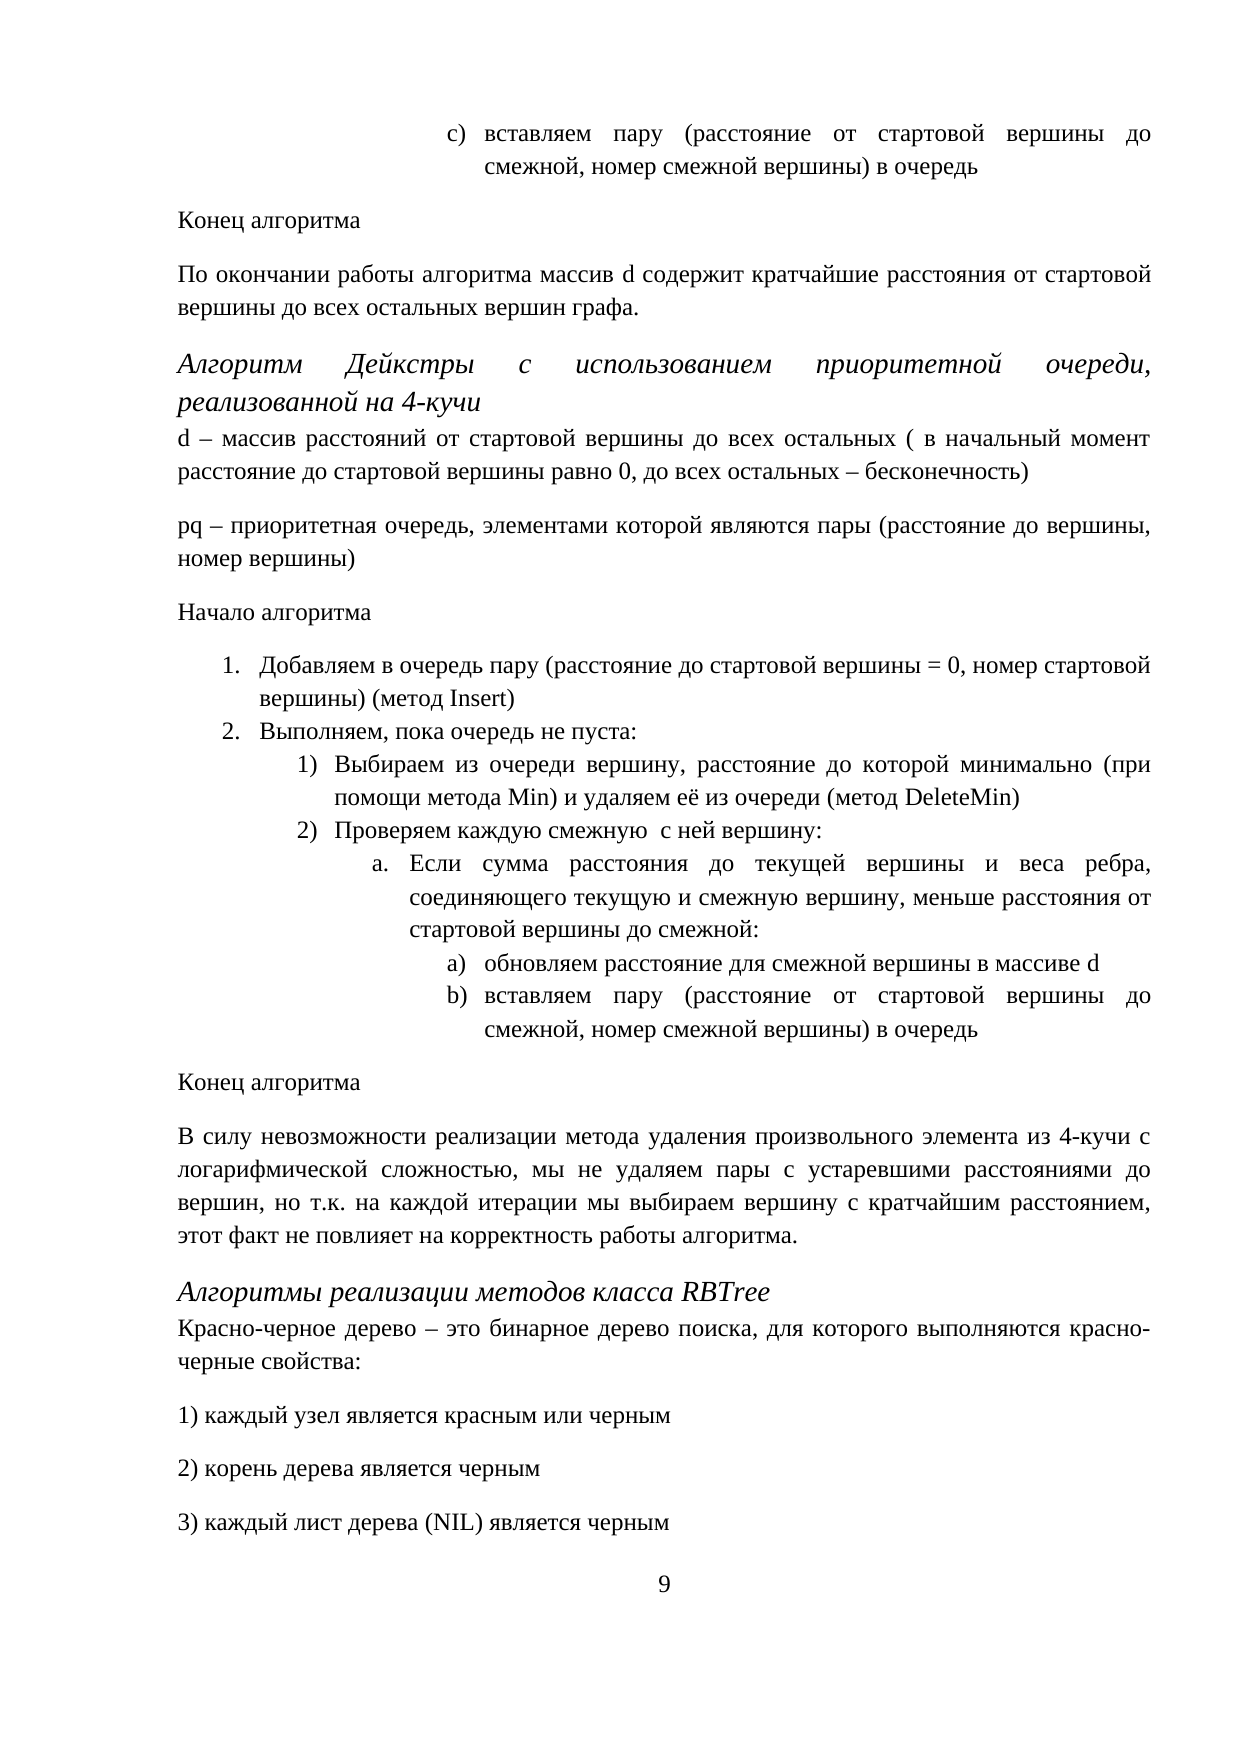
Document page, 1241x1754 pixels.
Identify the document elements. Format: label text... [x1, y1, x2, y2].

list Добавляем в очередь пару (расстояние до стартовой вершины = 0, номер стартовой вершины) (метод Insert) [222, 650, 1152, 712]
text По окончании работы алгоритма массив d содержит кратчайшие расстояния от стартовой вершины до всех остальных вершин графа. [177, 259, 1152, 321]
text 1) каждый узел является красным или черным [177, 1400, 1152, 1428]
text Красно-черное дерево – это бинарное дерево поиска, для которого выполняются красно-черные свойства: [177, 1313, 1152, 1374]
list Выполняем, пока очередь не пуста: [222, 716, 1152, 745]
text pq – приоритетная очередь, элементами которой являются пары (расстояние до вершины, номер вершины) [177, 510, 1152, 571]
subtitle Алгоритм Дейкстры с использованием приоритетной очереди, реализованной на 4-кучи [177, 379, 1152, 418]
list вставляем пару (расстояние от стартовой вершины до смежной, номер смежной вершины) в очередь [447, 981, 1152, 1042]
list обновляем расстояние для смежной вершины в массиве d [447, 948, 1152, 976]
text В силу невозможности реализации метода удаления произвольного элемента из 4-кучи с логарифмической сложностью, мы не удаляем пары с устаревшими расстояниями до вершин, но т.к. на каждой итерации мы выбираем вершину с кратчайшим расстоянием, этот факт не повлияет на корректность работы алгоритма. [177, 1121, 1152, 1249]
text 2) корень дерева является черным [177, 1453, 1152, 1482]
text 3) каждый лист дерева (NIL) является черным [177, 1507, 1152, 1536]
list Проверяем каждую смежную с ней вершину: [297, 816, 1152, 844]
list Выбираем из очереди вершину, расстояние до которой минимально (при помощи метода Min) и удаляем её из очереди (метод DeleteMin) [297, 749, 1152, 811]
text Конец алгоритма [177, 205, 1152, 234]
text d – массив расстояний от стартовой вершины до всех остальных ( в начальный момент расстояние до стартовой вершины равно 0, до всех остальных – бесконечность) [177, 423, 1152, 484]
list вставляем пару (расстояние от стартовой вершины до смежной, номер смежной вершины) в очередь [447, 118, 1152, 180]
subtitle Алгоритмы реализации методов класса RBTree [177, 1274, 1152, 1308]
list Если сумма расстояния до текущей вершины и веса ребра, соединяющего текущую и смежную вершину, меньше расстояния от стартовой вершины до смежной: [372, 848, 1152, 943]
text Начало алгоритма [177, 597, 1152, 625]
text Конец алгоритма [177, 1067, 1152, 1096]
